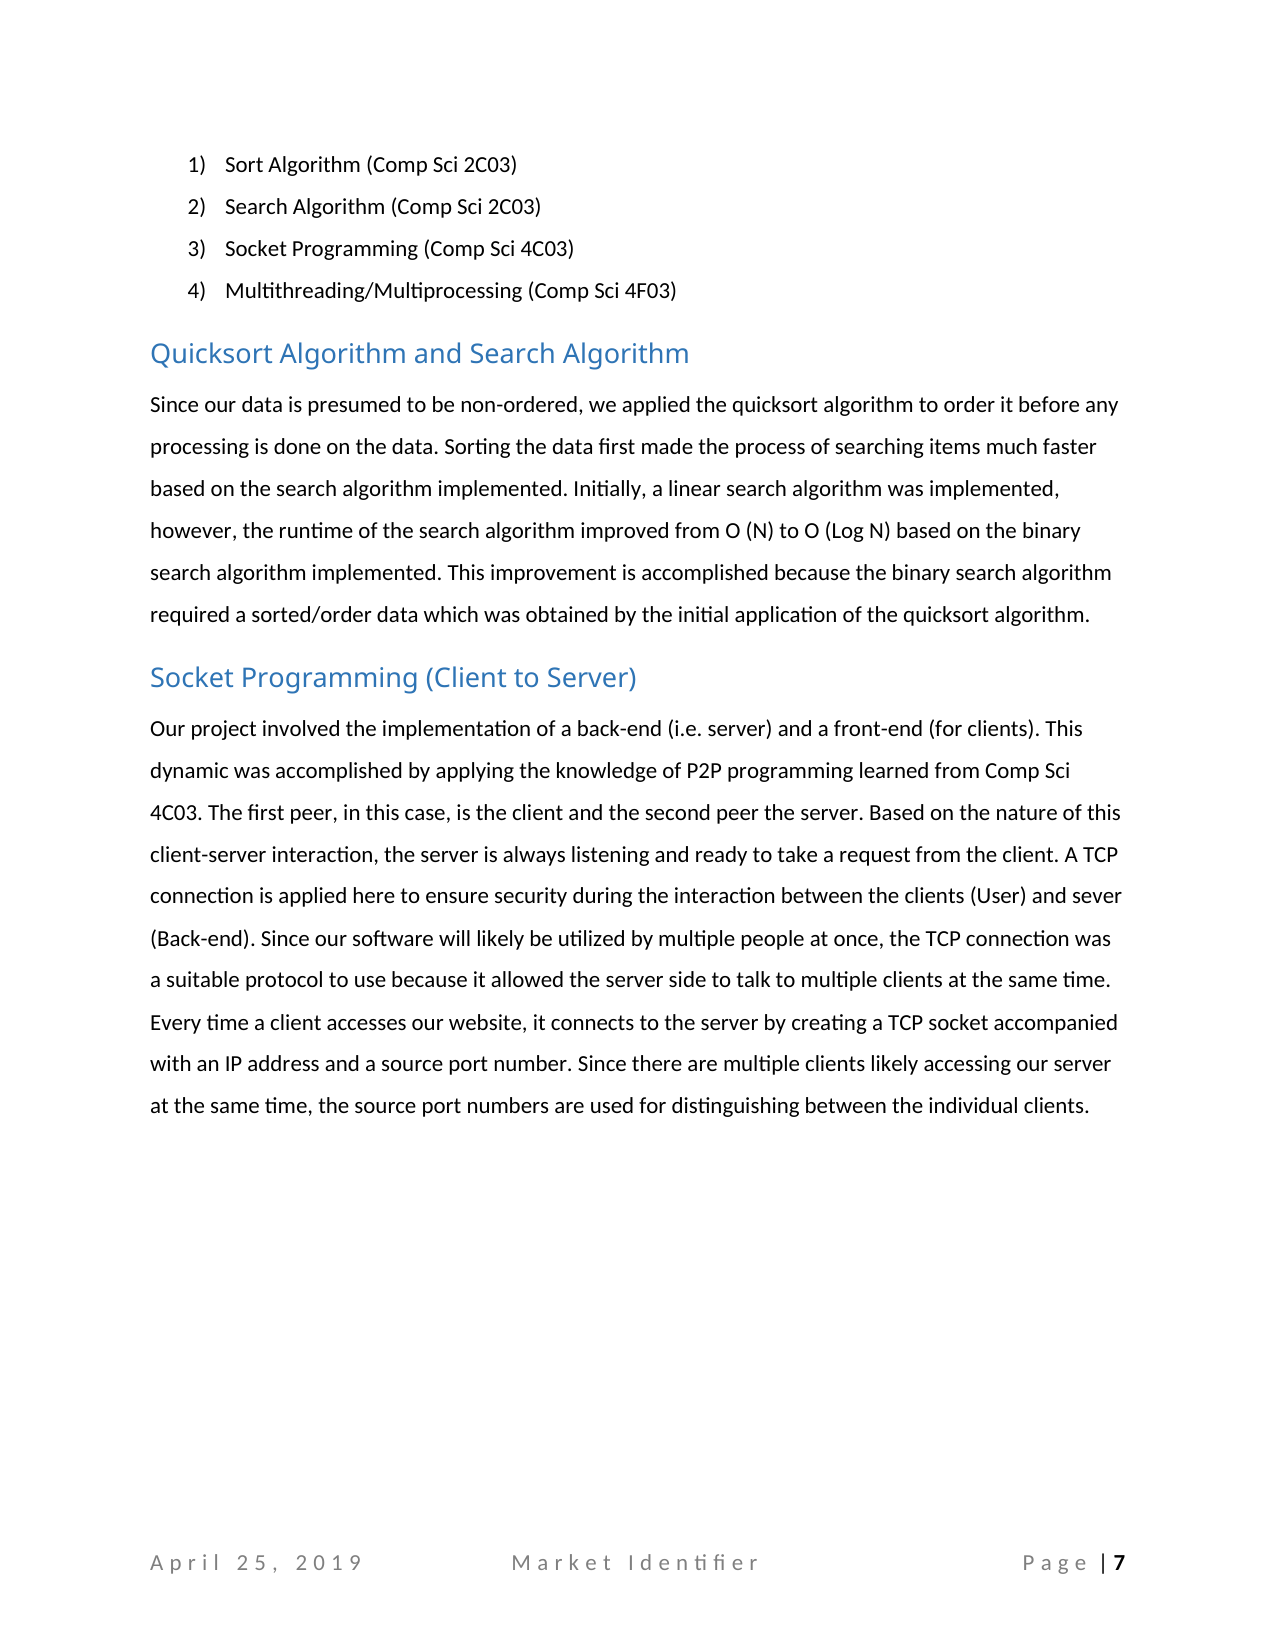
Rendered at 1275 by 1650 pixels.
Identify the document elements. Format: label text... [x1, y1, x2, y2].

text Since our data is presumed to be non-ordered, we applied the quicksort algorithm to order it before any processing is done on the data. Sorting the data first made the process of searching items much faster based on the search algorithm implemented. Initially, a linear search algorithm was implemented, however, the runtime of the search algorithm improved from O (N) to O (Log N) based on the binary search algorithm implemented. This improvement is accomplished because the binary search algorithm required a sorted/order data which was obtained by the initial application of the quicksort algorithm. [150, 390, 1125, 628]
list Search Algorithm (Comp Sci 2C03) [187, 192, 1125, 220]
list Sort Algorithm (Comp Sci 2C03) [187, 150, 1125, 178]
subtitle Quicksort Algorithm and Search Algorithm [150, 334, 1125, 371]
subtitle Socket Programming (Client to Server) [150, 658, 1125, 695]
text Our project involved the implementation of a back-end (i.e. server) and a front-end (for clients). This dynamic was accomplished by applying the knowledge of P2P programming learned from Comp Sci 4C03. The first peer, in this case, is the client and the second peer the server. Based on the nature of this client-server interaction, the server is always listening and ready to take a request from the client. A TCP connection is applied here to ensure security during the interaction between the clients (User) and sever (Back-end). Since our software will likely be utilized by multiple people at once, the TCP connection was a suitable protocol to use because it allowed the server side to talk to multiple clients at the same time. Every time a client accesses our website, it connects to the server by creating a TCP socket accompanied with an IP address and a source port number. Since there are multiple clients likely accessing our server at the same time, the source port numbers are used for distinguishing between the individual clients. [150, 714, 1125, 1119]
list Multithreading/Multiprocessing (Comp Sci 4F03) [187, 276, 1125, 304]
list Socket Programming (Comp Sci 4C03) [187, 234, 1125, 262]
